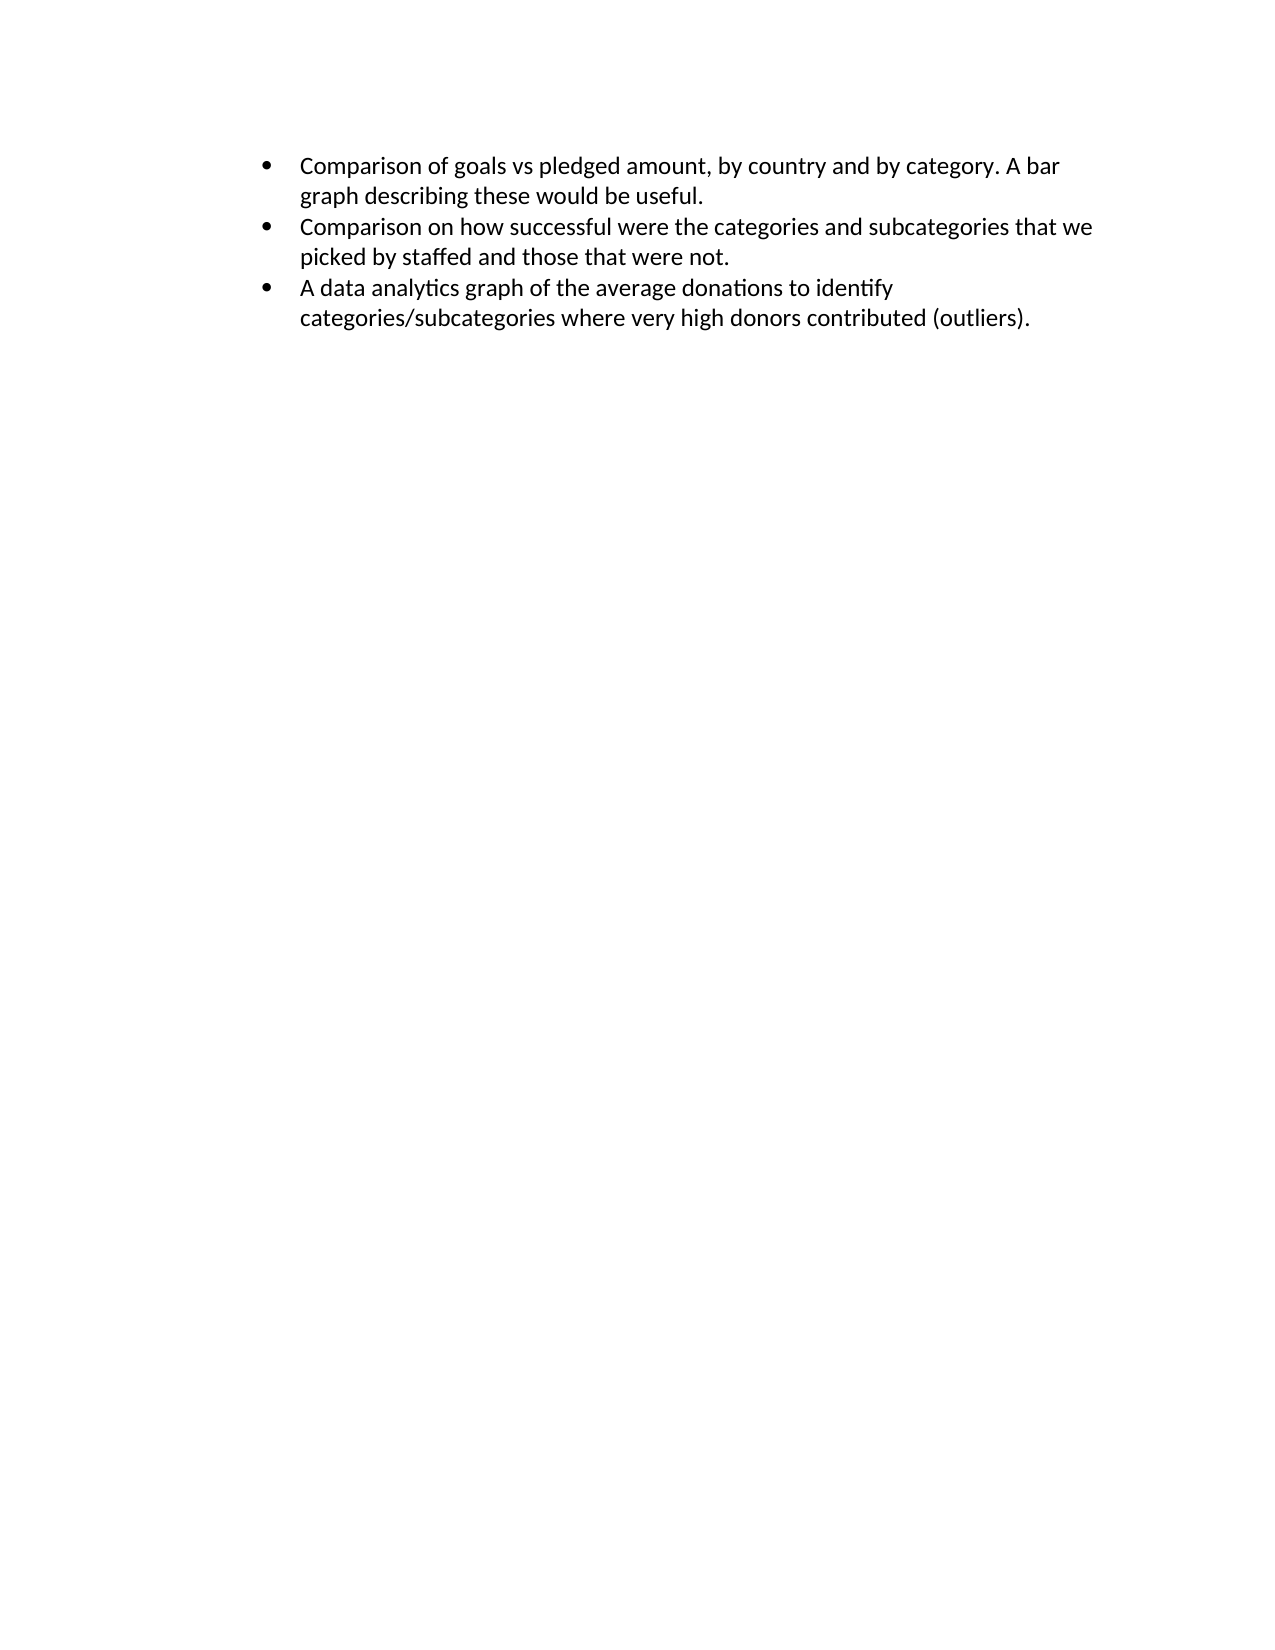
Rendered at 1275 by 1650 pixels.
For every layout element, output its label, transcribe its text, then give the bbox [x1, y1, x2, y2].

list Comparison of goals vs pledged amount, by country and by category. A bar graph describing these would be useful. [262, 150, 1125, 211]
list Comparison on how successful were the categories and subcategories that we picked by staffed and those that were not. [262, 211, 1125, 272]
list A data analytics graph of the average donations to identify categories/subcategories where very high donors contributed (outliers). [262, 272, 1125, 333]
